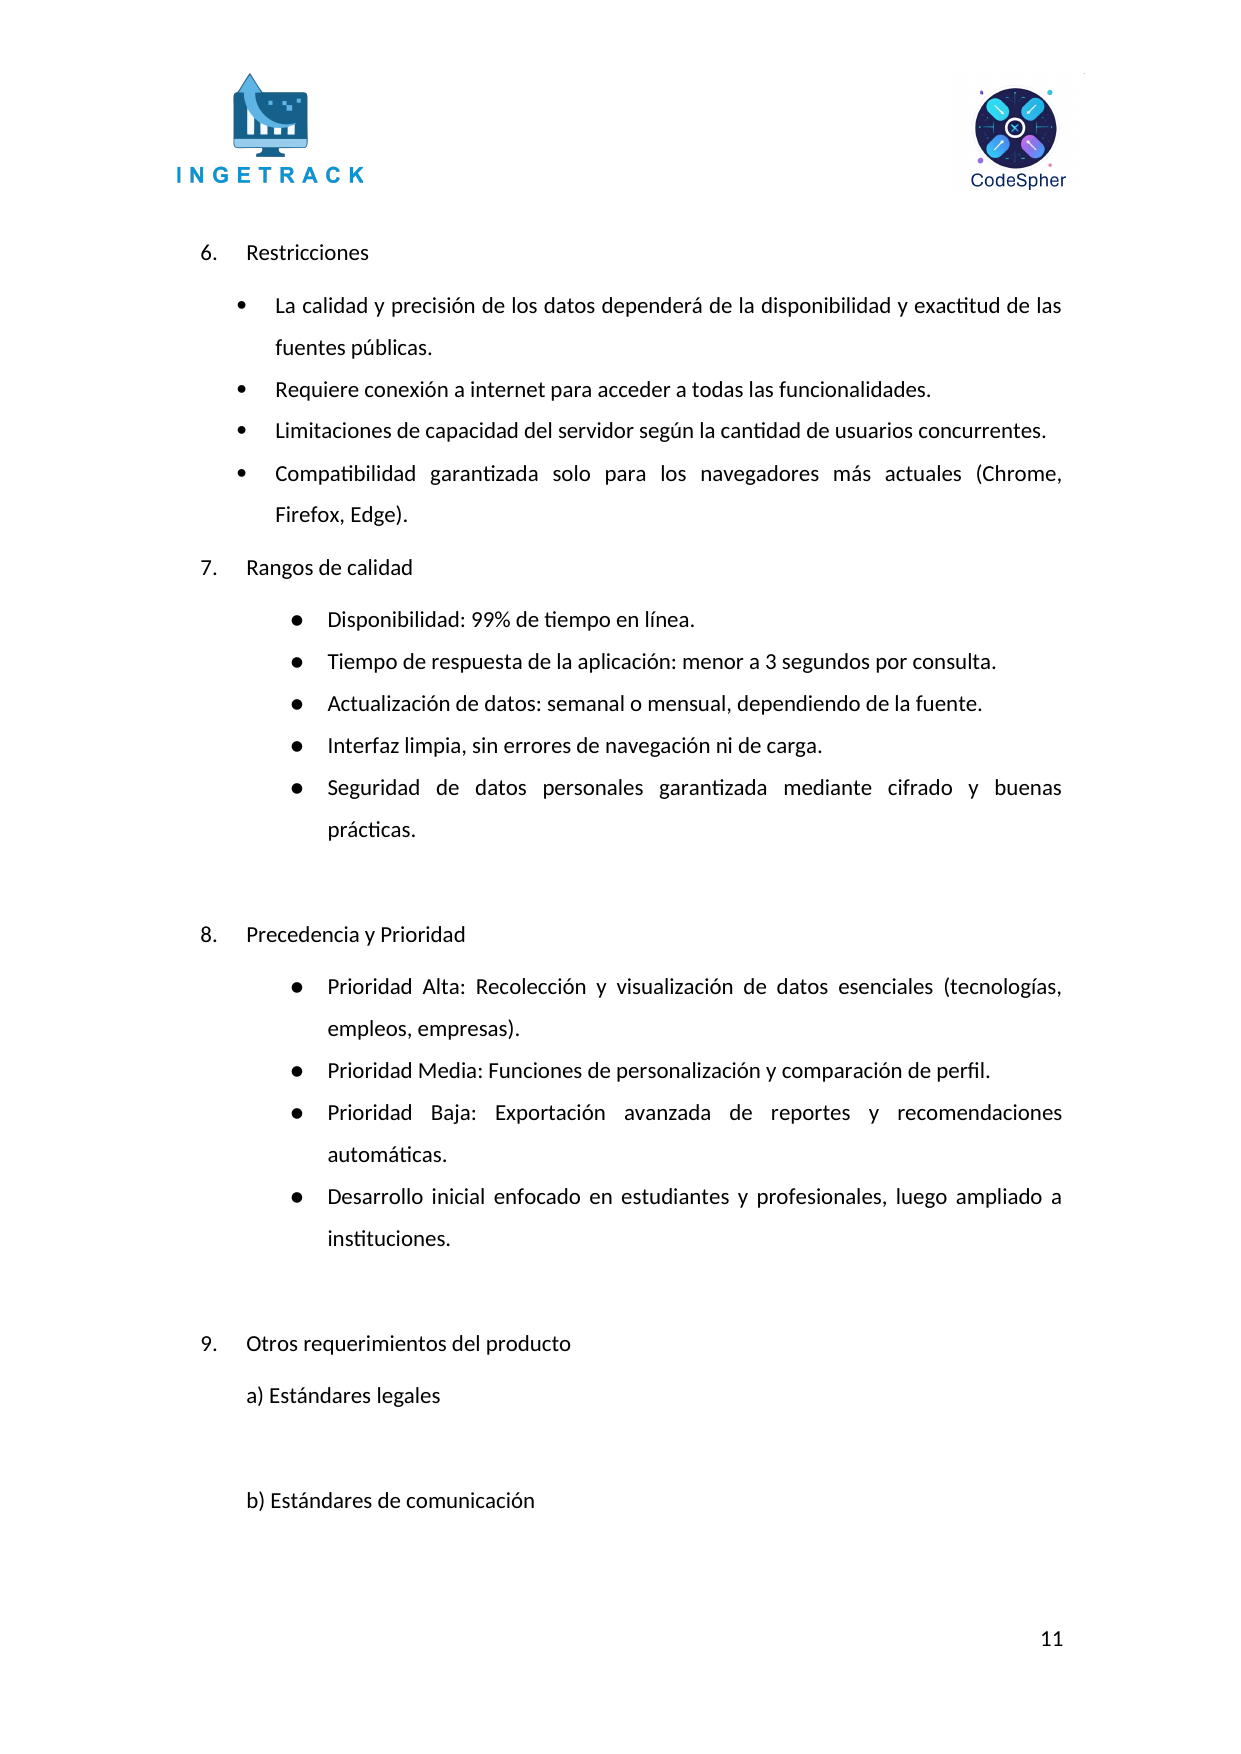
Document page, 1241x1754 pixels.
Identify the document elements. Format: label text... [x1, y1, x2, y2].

text 6. Restricciones [200, 238, 1063, 266]
list Seguridad de datos personales garantizada mediante cifrado y buenas prácticas. [290, 773, 1063, 843]
list Tiempo de respuesta de la aplicación: menor a 3 segundos por consulta. [290, 647, 1063, 675]
list Prioridad Media: Funciones de personalización y comparación de perfil. [290, 1056, 1063, 1084]
text 7. Rangos de calidad [200, 553, 1063, 581]
picture [950, 73, 1085, 196]
list Prioridad Baja: Exportación avanzada de reportes y recomendaciones automáticas. [290, 1098, 1063, 1168]
list Compatibilidad garantizada solo para los navegadores más actuales (Chrome, Firefox, Edge). [238, 459, 1063, 529]
text 9. Otros requerimientos del producto [200, 1329, 1063, 1357]
list Actualización de datos: semanal o mensual, dependiendo de la fuente. [290, 689, 1063, 717]
list Interfaz limpia, sin errores de navegación ni de carga. [290, 731, 1063, 759]
picture [359, 169, 364, 180]
list Desarrollo inicial enfocado en estudiantes y profesionales, luego ampliado a instituciones. [290, 1182, 1063, 1252]
text 8. Precedencia y Prioridad [200, 920, 1063, 948]
list La calidad y precisión de los datos dependerá de la disponibilidad y exactitud de las fuentes públicas. [238, 291, 1063, 361]
picture [177, 73, 364, 183]
list Prioridad Alta: Recolección y visualización de datos esenciales (tecnologías, empleos, empresas). [290, 972, 1063, 1042]
text b) Estándares de comunicación [200, 1486, 1063, 1514]
text a) Estándares legales [200, 1382, 1063, 1409]
list Requiere conexión a internet para acceder a todas las funcionalidades. [238, 375, 1063, 403]
list Limitaciones de capacidad del servidor según la cantidad de usuarios concurrentes. [238, 417, 1063, 445]
list Disponibilidad: 99% de tiempo en línea. [290, 605, 1063, 633]
